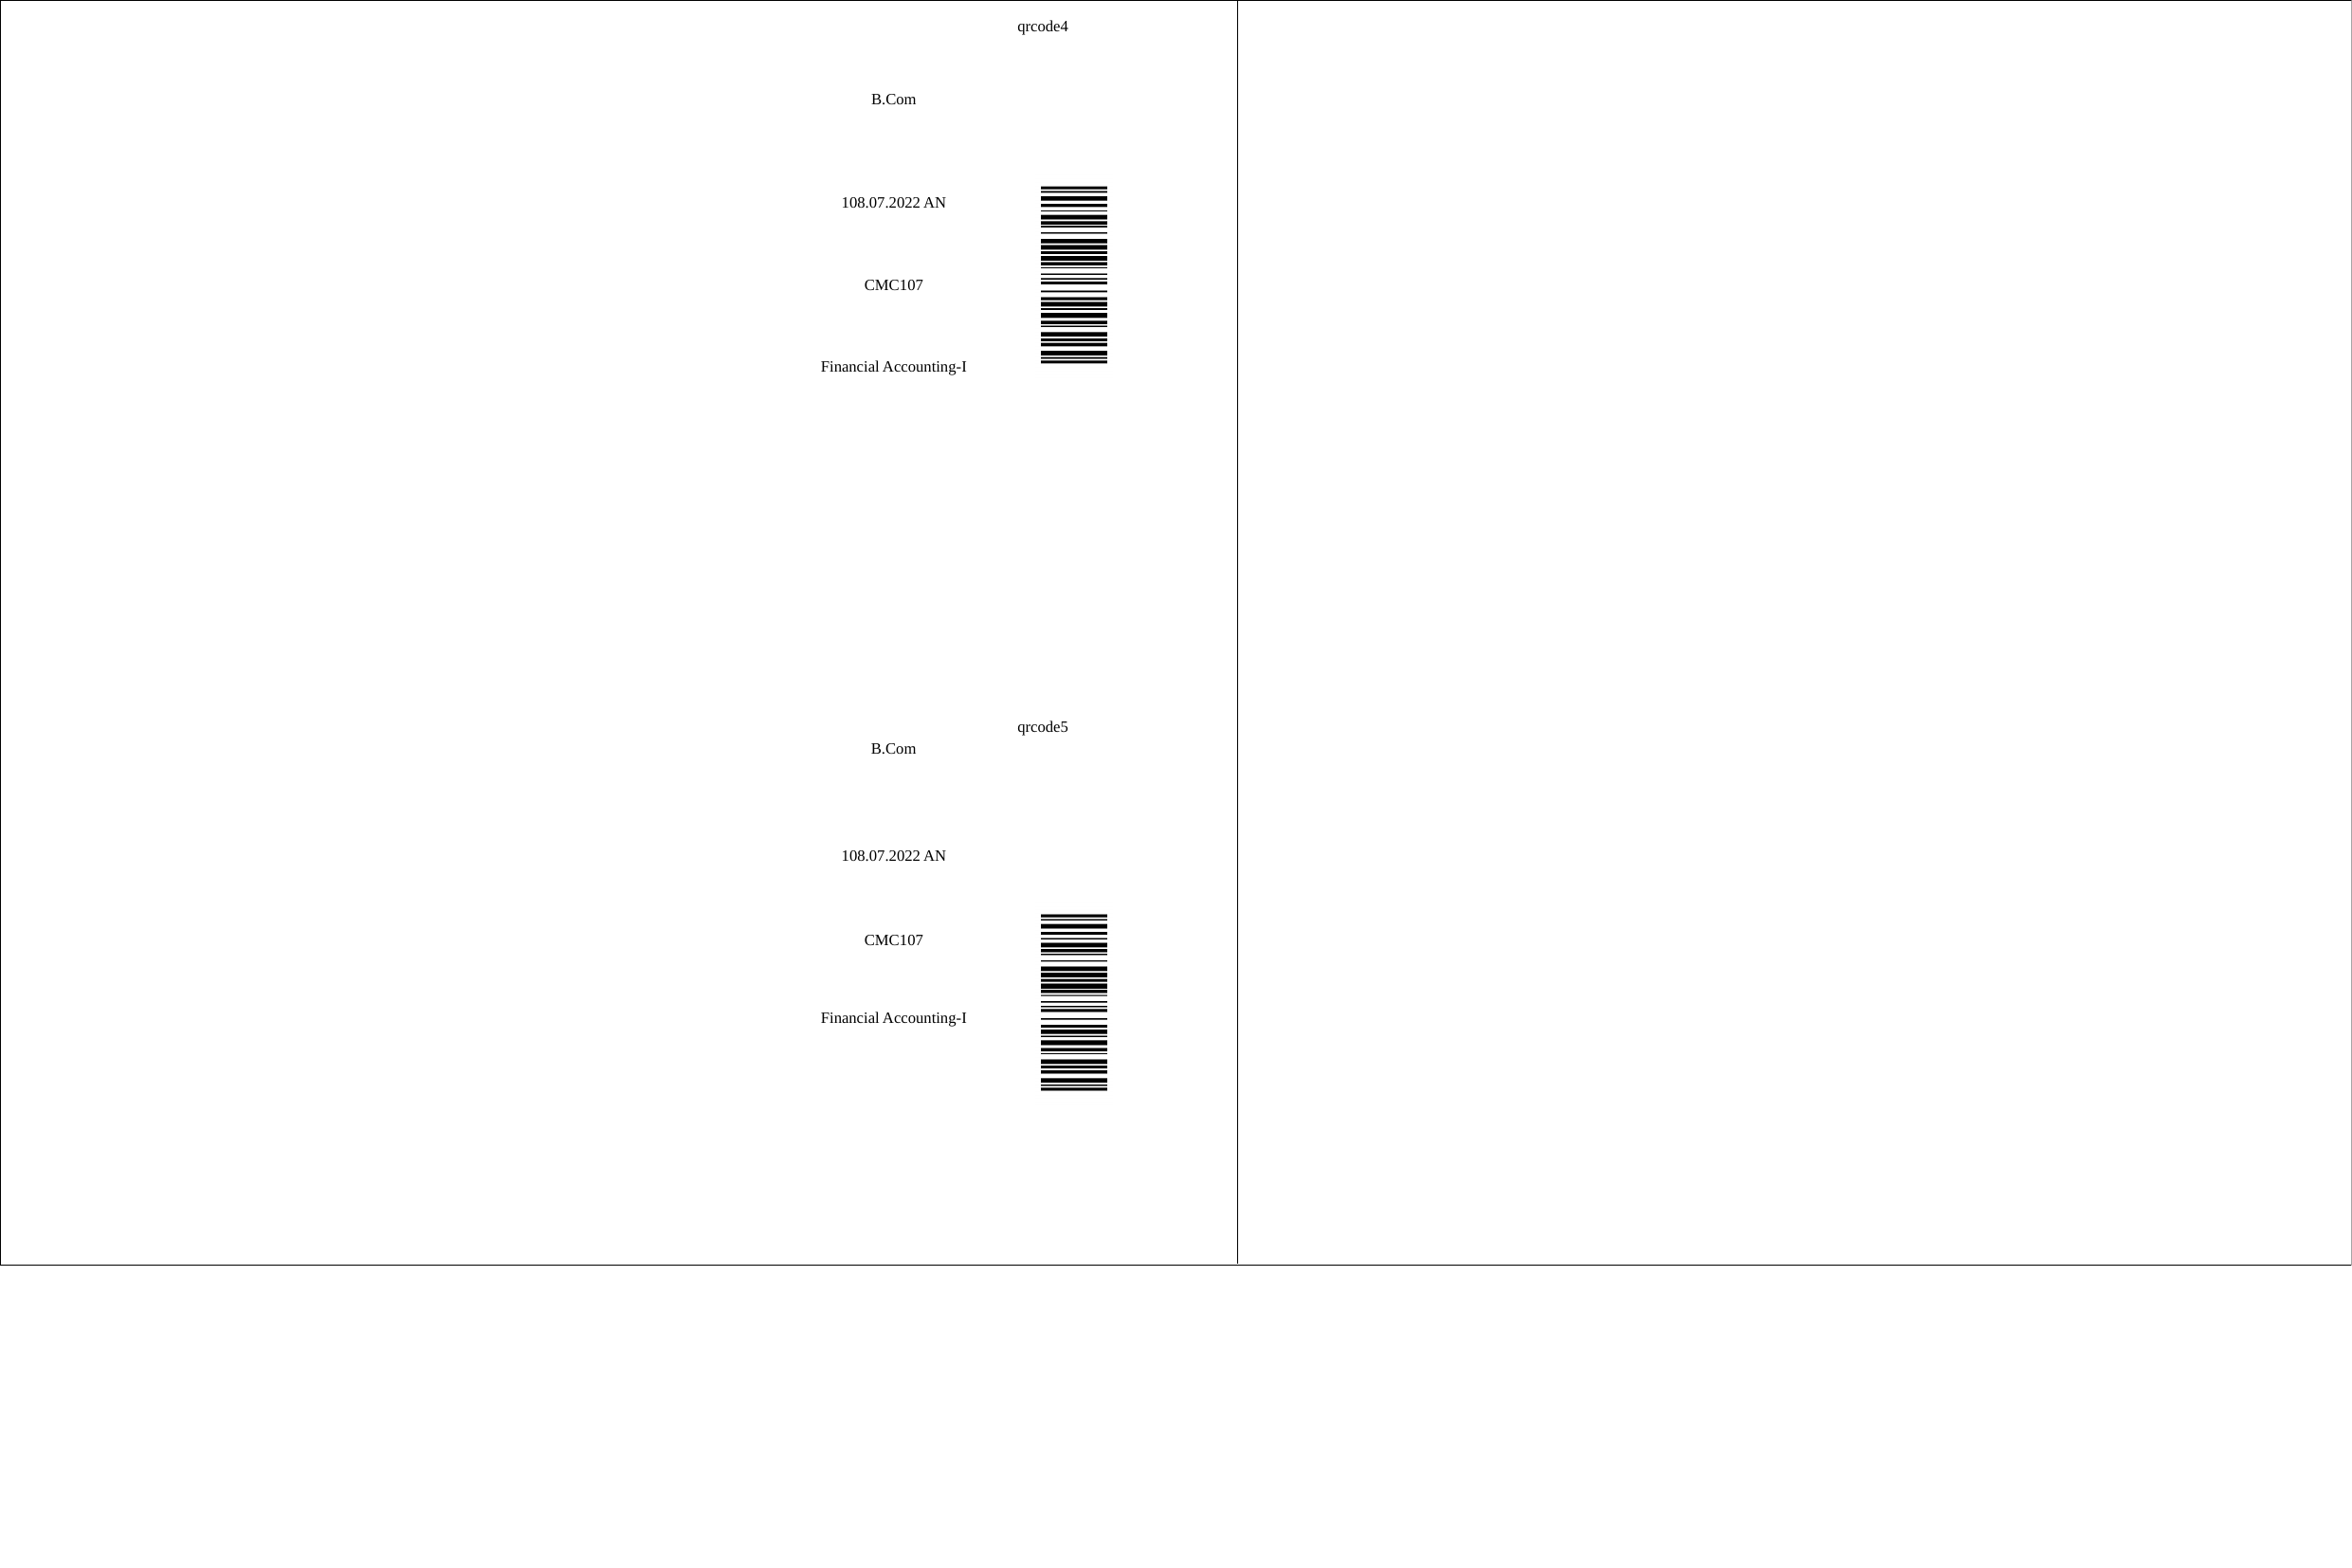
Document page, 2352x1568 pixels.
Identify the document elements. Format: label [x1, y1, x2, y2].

table_header [1, 1, 1237, 1264]
table_header [1238, 1, 2351, 1264]
picture [1034, 901, 1114, 1105]
picture [1034, 173, 1114, 378]
